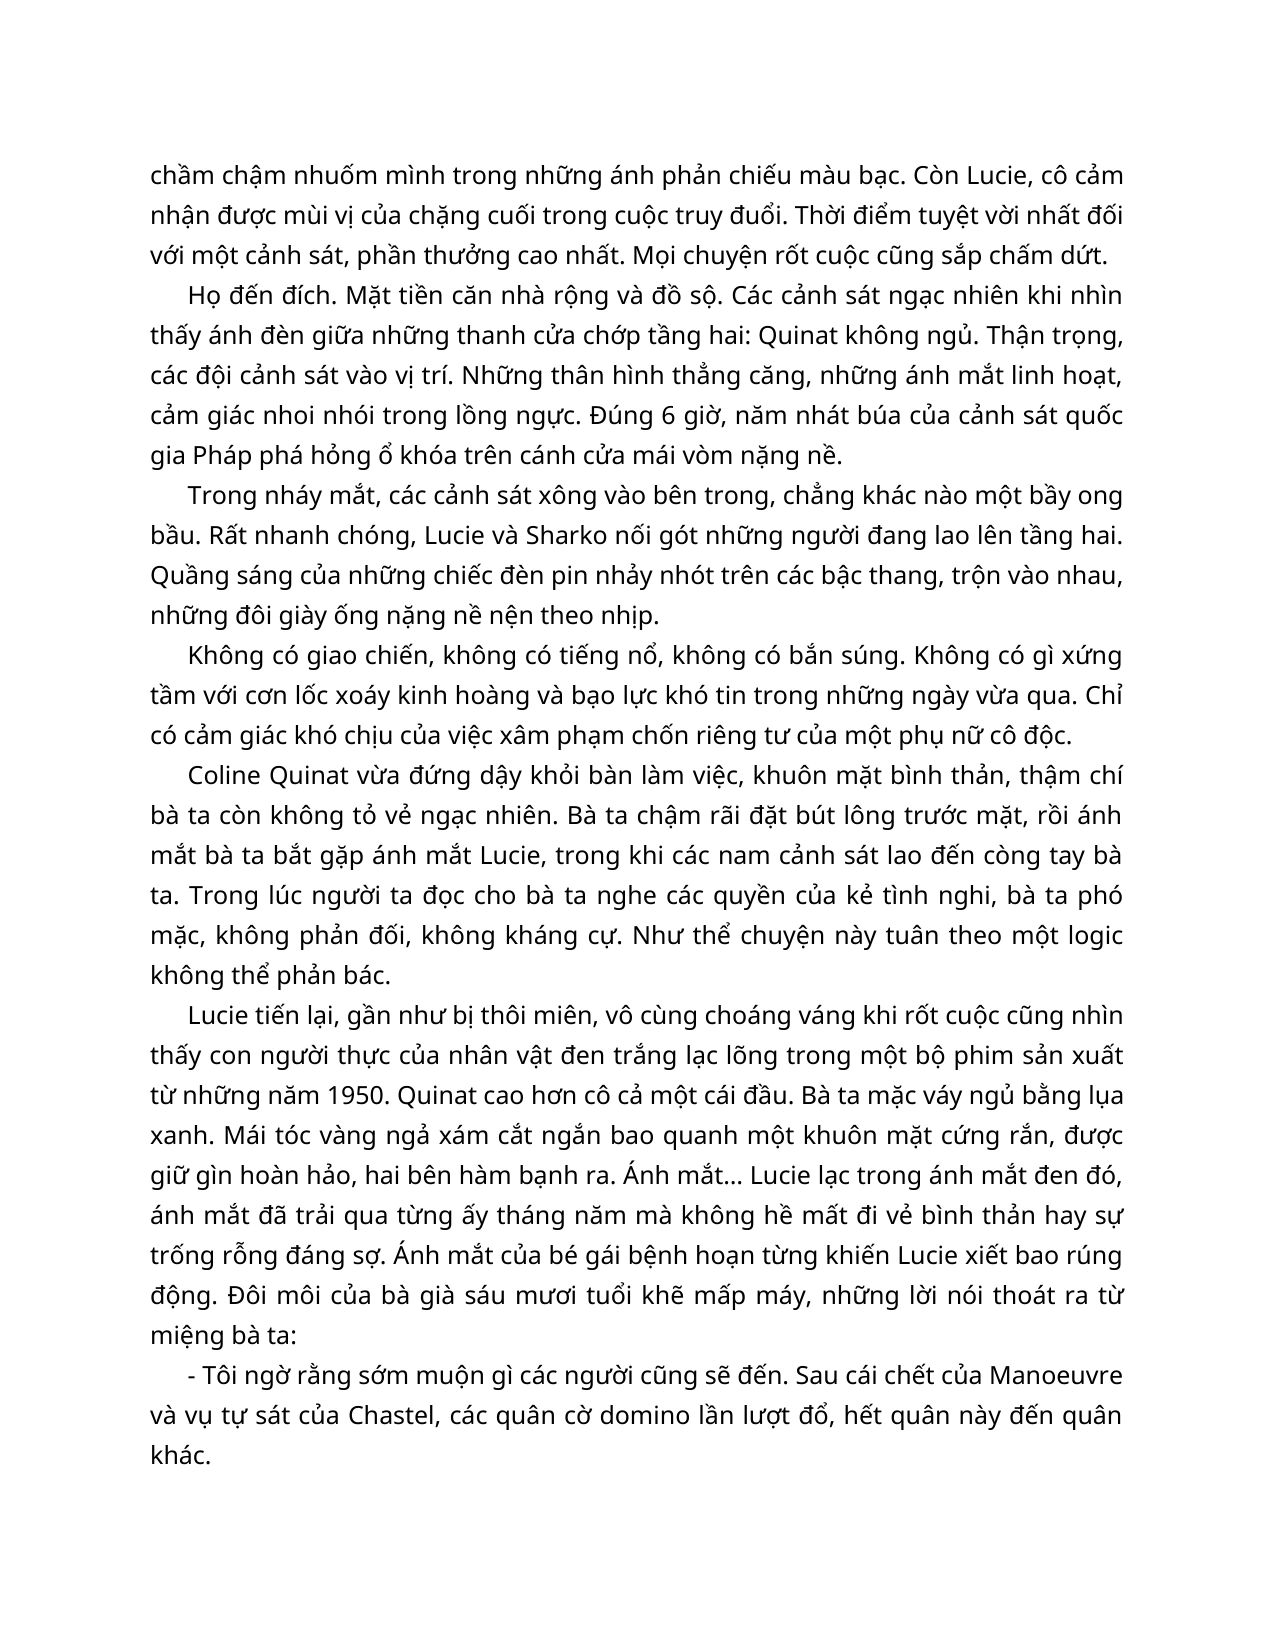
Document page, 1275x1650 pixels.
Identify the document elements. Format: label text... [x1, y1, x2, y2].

text Trong nháy mắt, các cảnh sát xông vào bên trong, chẳng khác nào một bầy ong bầu. Rất nhanh chóng, Lucie và Sharko nối gót những người đang lao lên tầng hai. Quầng sáng của những chiếc đèn pin nhảy nhót trên các bậc thang, trộn vào nhau, những đôi giày ống nặng nề nện theo nhịp. [150, 472, 1125, 632]
text - Tôi ngờ rằng sớm muộn gì các người cũng sẽ đến. Sau cái chết của Manoeuvre và vụ tự sát của Chastel, các quân cờ domino lần lượt đổ, hết quân này đến quân khác. [148, 1352, 1127, 1474]
text Coline Quinat vừa đứng dậy khỏi bàn làm việc, khuôn mặt bình thản, thậm chí bà ta còn không tỏ vẻ ngạc nhiên. Bà ta chậm rãi đặt bút lông trước mặt, rồi ánh mắt bà ta bắt gặp ánh mắt Lucie, trong khi các nam cảnh sát lao đến còng tay bà ta. Trong lúc người ta đọc cho bà ta nghe các quyền của kẻ tình nghi, bà ta phó mặc, không phản đối, không kháng cự. Như thể chuyện này tuân theo một logic không thể phản bác. [150, 752, 1125, 992]
text Không có giao chiến, không có tiếng nổ, không có bắn súng. Không có gì xứng tầm với cơn lốc xoáy kinh hoàng và bạo lực khó tin trong những ngày vừa qua. Chỉ có cảm giác khó chịu của việc xâm phạm chốn riêng tư của một phụ nữ cô độc. [150, 632, 1125, 752]
text Lucie tiến lại, gần như bị thôi miên, vô cùng choáng váng khi rốt cuộc cũng nhìn thấy con người thực của nhân vật đen trắng lạc lõng trong một bộ phim sản xuất từ những năm 1950. Quinat cao hơn cô cả một cái đầu. Bà ta mặc váy ngủ bằng lụa xanh. Mái tóc vàng ngả xám cắt ngắn bao quanh một khuôn mặt cứng rắn, được giữ gìn hoàn hảo, hai bên hàm bạnh ra. Ánh mắt… Lucie lạc trong ánh mắt đen đó, ánh mắt đã trải qua từng ấy tháng năm mà không hề mất đi vẻ bình thản hay sự trống rỗng đáng sợ. Ánh mắt của bé gái bệnh hoạn từng khiến Lucie xiết bao rúng động. Đôi môi của bà già sáu mươi tuổi khẽ mấp máy, những lời nói thoát ra từ miệng bà ta: [150, 992, 1125, 1352]
text Họ đến đích. Mặt tiền căn nhà rộng và đồ sộ. Các cảnh sát ngạc nhiên khi nhìn thấy ánh đèn giữa những thanh cửa chớp tầng hai: Quinat không ngủ. Thận trọng, các đội cảnh sát vào vị trí. Những thân hình thẳng căng, những ánh mắt linh hoạt, cảm giác nhoi nhói trong lồng ngực. Đúng 6 giờ, năm nhát búa của cảnh sát quốc gia Pháp phá hỏng ổ khóa trên cánh cửa mái vòm nặng nề. [150, 272, 1125, 472]
